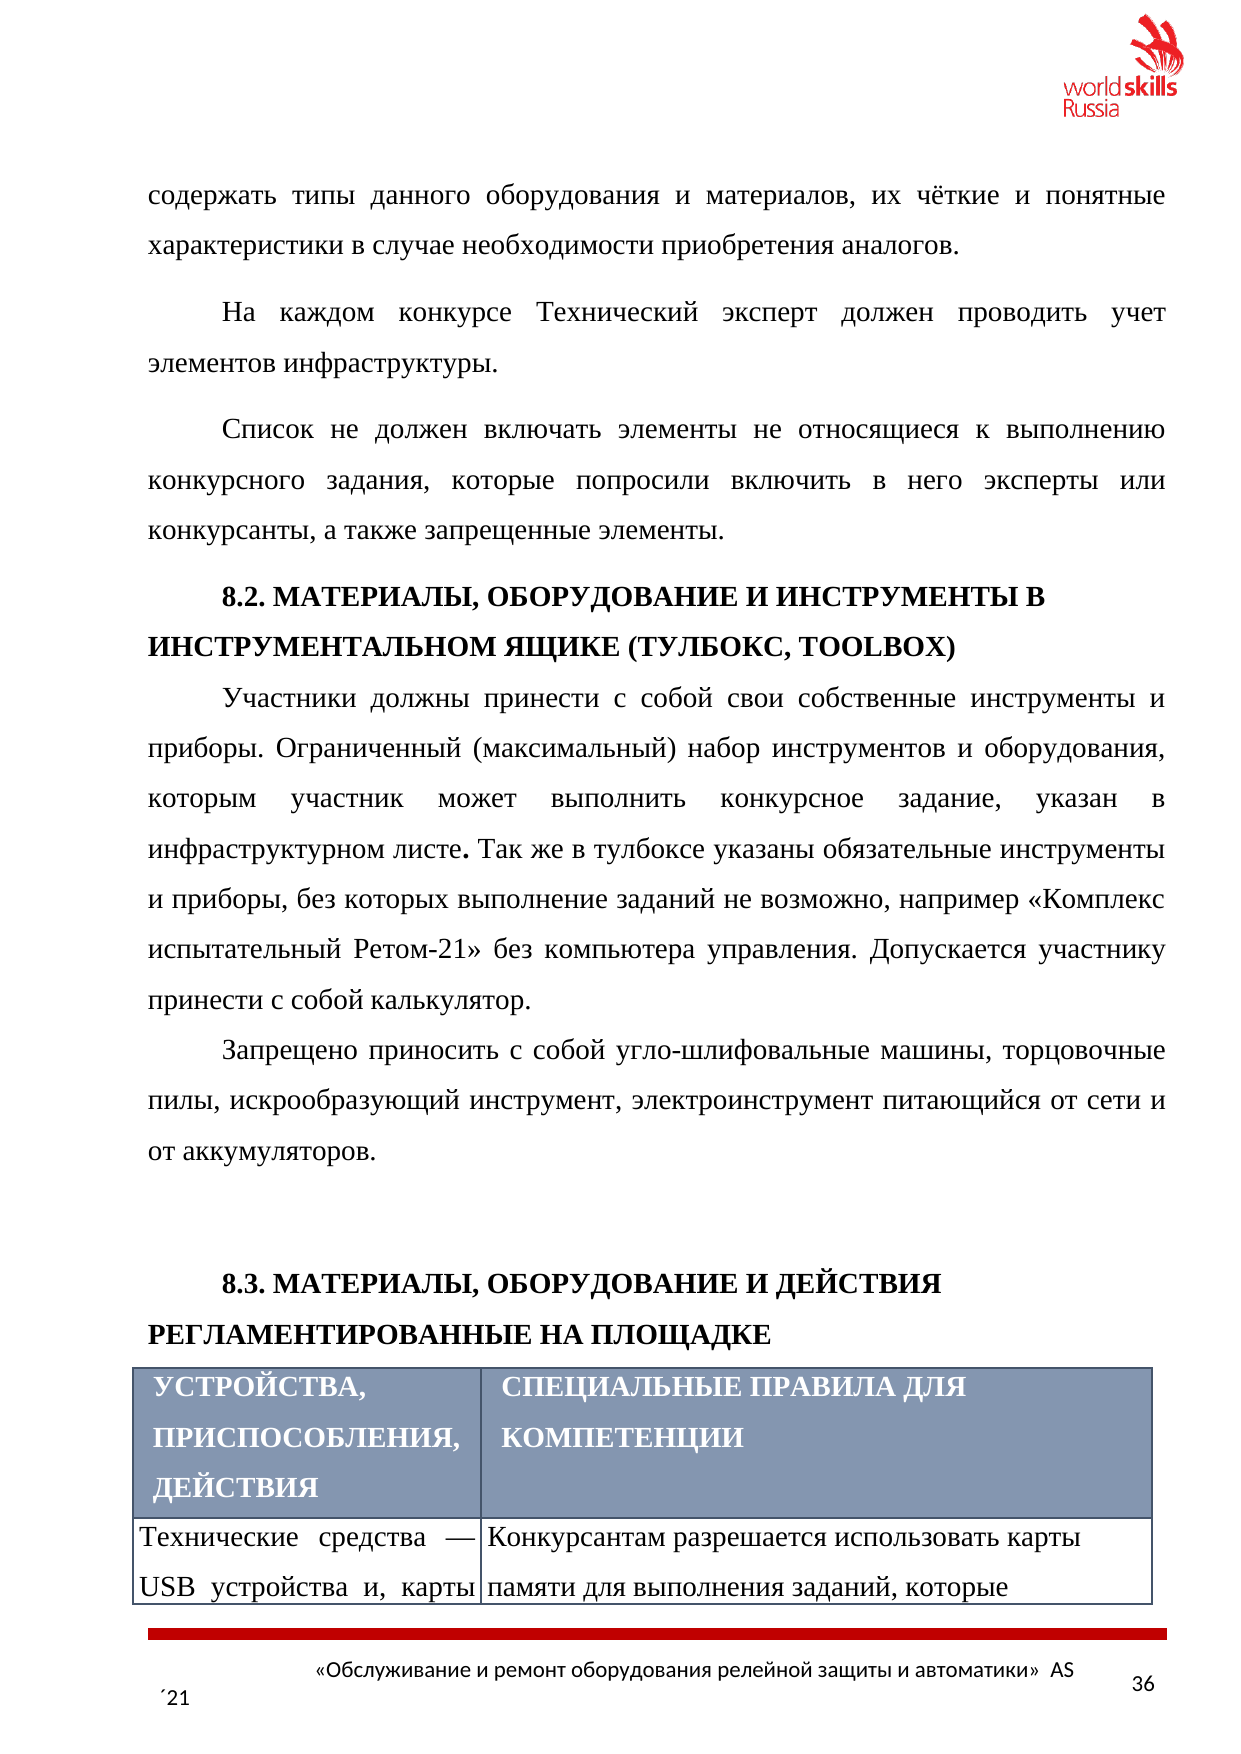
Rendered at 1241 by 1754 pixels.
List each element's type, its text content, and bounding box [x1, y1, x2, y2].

text На каждом конкурсе Технический эксперт должен проводить учет элементов инфраструктуры. [148, 294, 1167, 378]
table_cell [482, 1519, 1151, 1603]
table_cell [134, 1519, 480, 1603]
text 8.2. МАТЕРИАЛЫ, ОБОРУДОВАНИЕ И ИНСТРУМЕНТЫ В ИНСТРУМЕНТАЛЬНОМ ЯЩИКЕ (ТУЛБОКС, TOOLBOX) [148, 579, 1167, 663]
text Запрещено приносить с собой угло-шлифовальные машины, торцовочные пилы, искрообразующий инструмент, электроинструмент питающийся от сети и от аккумуляторов. [148, 1032, 1167, 1166]
text Участники должны принести с собой свои собственные инструменты и приборы. Ограниченный (максимальный) набор инструментов и оборудования, которым участник может выполнить конкурсное задание, указан в инфраструктурном листе. Так же в тулбоксе указаны обязательные инструменты и приборы, без которых выполнение заданий не возможно, например «Комплекс испытательный Ретом-21» без компьютера управления. Допускается участнику принести с собой калькулятор. [148, 680, 1167, 1015]
text 8.3. МАТЕРИАЛЫ, ОБОРУДОВАНИЕ И ДЕЙСТВИЯ РЕГЛАМЕНТИРОВАННЫЕ НА ПЛОЩАДКЕ [148, 1267, 1167, 1351]
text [148, 177, 1167, 261]
text Список не должен включать элементы не относящиеся к выполнению конкурсного задания, которые попросили включить в него эксперты или конкурсанты, а также запрещенные элементы. [148, 412, 1167, 546]
picture [1063, 13, 1207, 117]
table_header УСТРОЙСТВА, ПРИСПОСОБЛЕНИЯ, ДЕЙСТВИЯ [134, 1369, 480, 1517]
table_header СПЕЦИАЛЬНЫЕ ПРАВИЛА ДЛЯ КОМПЕТЕНЦИИ [482, 1369, 1151, 1517]
